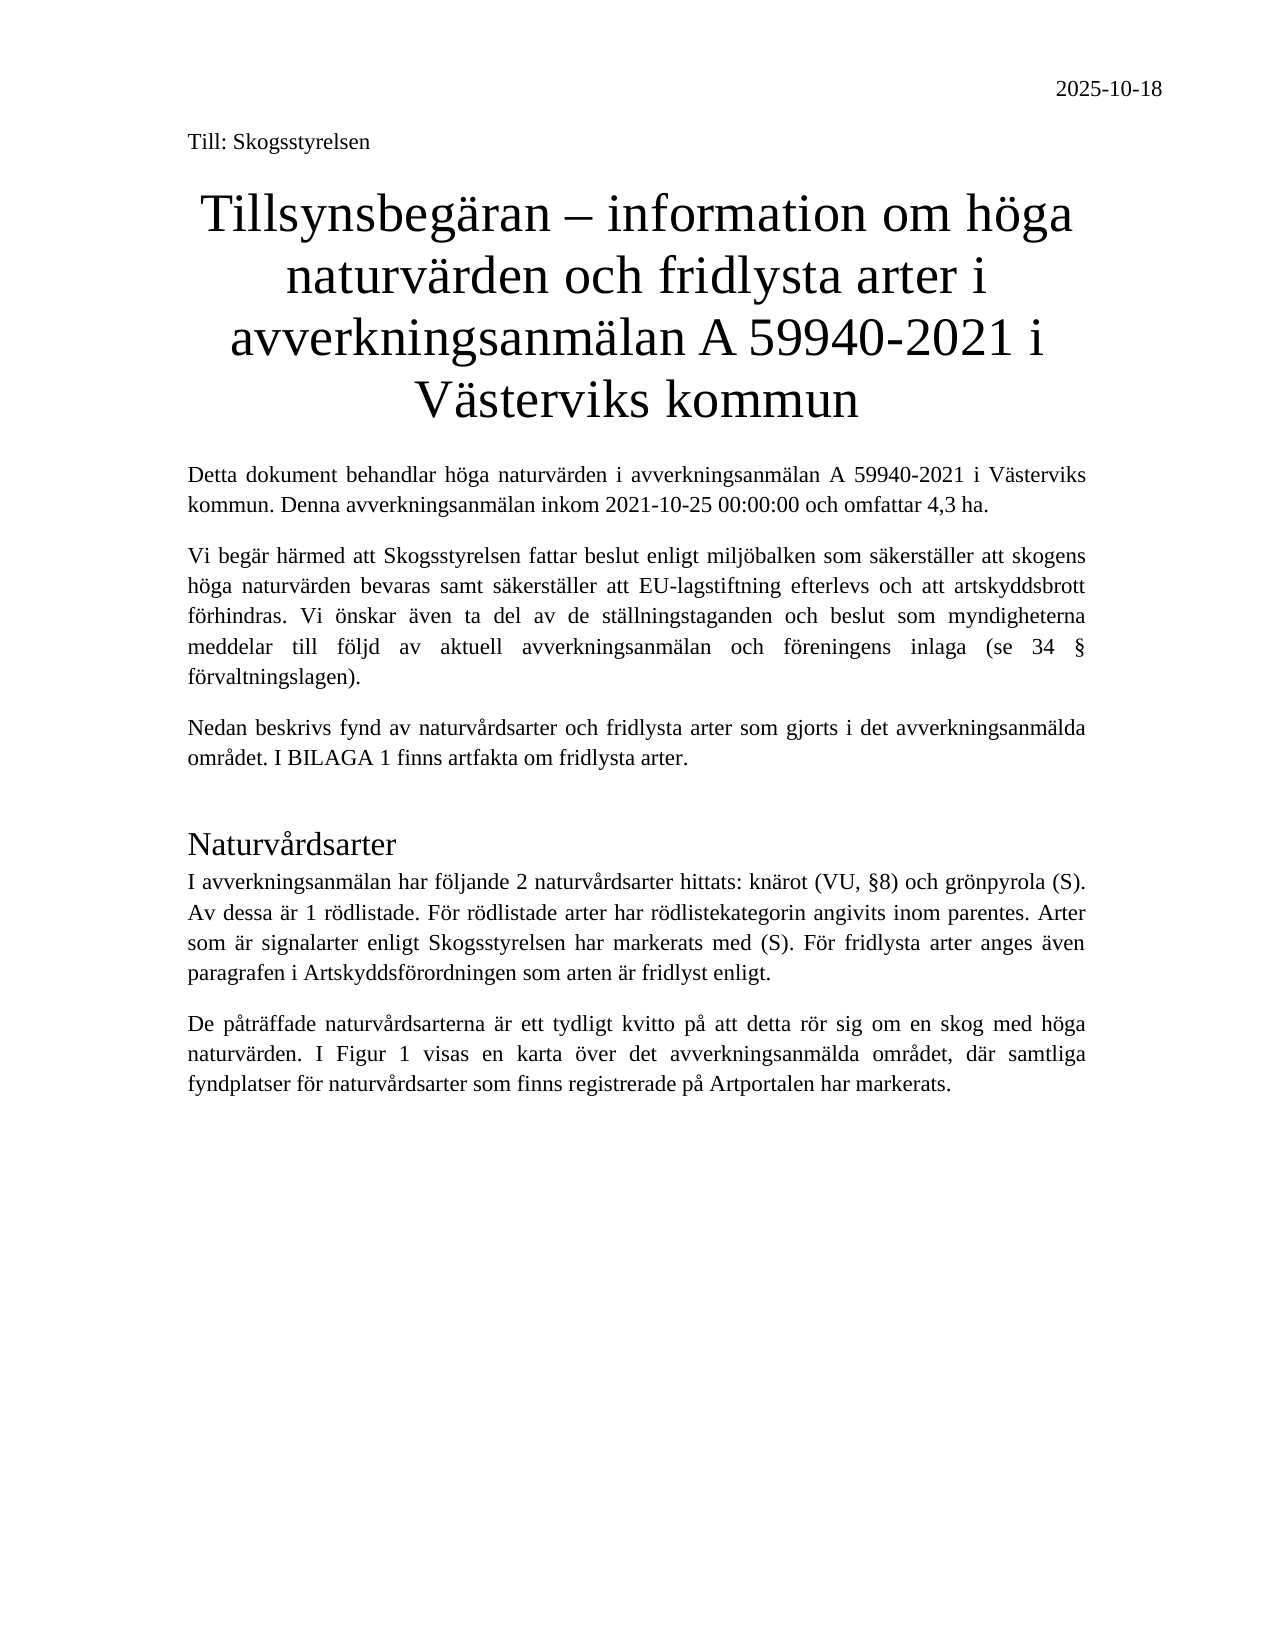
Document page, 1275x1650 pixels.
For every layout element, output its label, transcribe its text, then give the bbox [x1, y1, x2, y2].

text Vi begär härmed att Skogsstyrelsen fattar beslut enligt miljöbalken som säkerställer att skogens höga naturvärden bevaras samt säkerställer att EU-lagstiftning efterlevs och att artskyddsbrott förhindras. Vi önskar även ta del av de ställningstaganden och beslut som myndigheterna meddelar till följd av aktuell avverkningsanmälan och föreningens inlaga (se 34 § förvaltningslagen). [187, 542, 1087, 689]
title Tillsynsbegäran – information om höga naturvärden och fridlysta arter i avverkningsanmälan A 59940-2021 i Västerviks kommun [187, 180, 1087, 429]
text Nedan beskrivs fynd av naturvårdsarter och fridlysta arter som gjorts i det avverkningsanmälda området. I BILAGA 1 finns artfakta om fridlysta arter. [187, 714, 1087, 771]
subtitle Naturvårdsarter [187, 824, 1087, 863]
text I avverkningsanmälan har följande 2 naturvårdsarter hittats: knärot (VU, §8) och grönpyrola (S). Av dessa är 1 rödlistade. För rödlistade arter har rödlistekategorin angivits inom parentes. Arter som är signalarter enligt Skogsstyrelsen har markerats med (S). För fridlysta arter anges även paragrafen i Artskyddsförordningen som arten är fridlyst enligt. [187, 868, 1087, 985]
text De påträffade naturvårdsarterna är ett tydligt kvitto på att detta rör sig om en skog med höga naturvärden. I Figur 1 visas en karta över det avverkningsanmälda området, där samtliga fyndplatser för naturvårdsarter som finns registrerade på Artportalen har markerats. [187, 1010, 1087, 1097]
text Detta dokument behandlar höga naturvärden i avverkningsanmälan A 59940-2021 i Västerviks kommun. Denna avverkningsanmälan inkom 2021-10-25 00:00:00 och omfattar 4,3 ha. [187, 461, 1087, 517]
